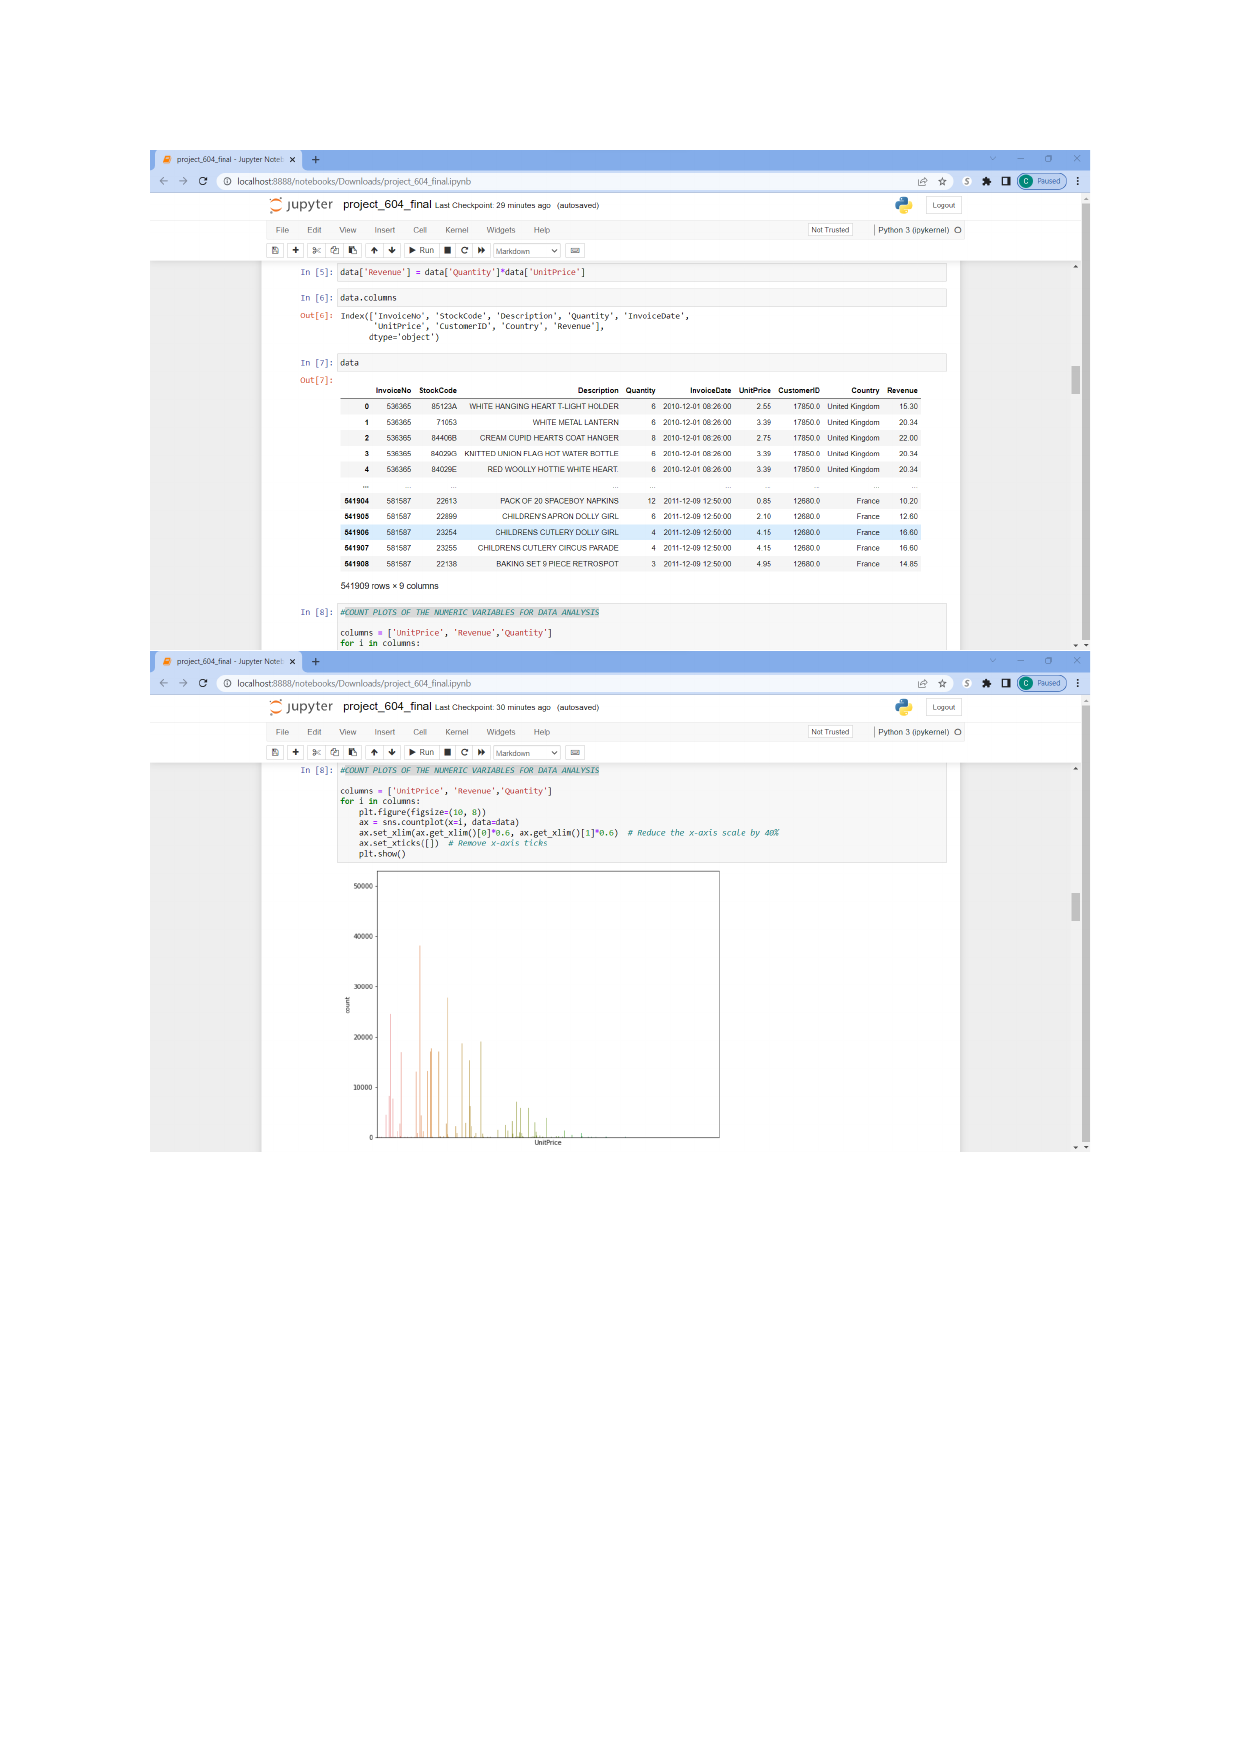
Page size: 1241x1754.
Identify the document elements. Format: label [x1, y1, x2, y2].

picture [150, 651, 1091, 1152]
picture [150, 150, 1091, 650]
